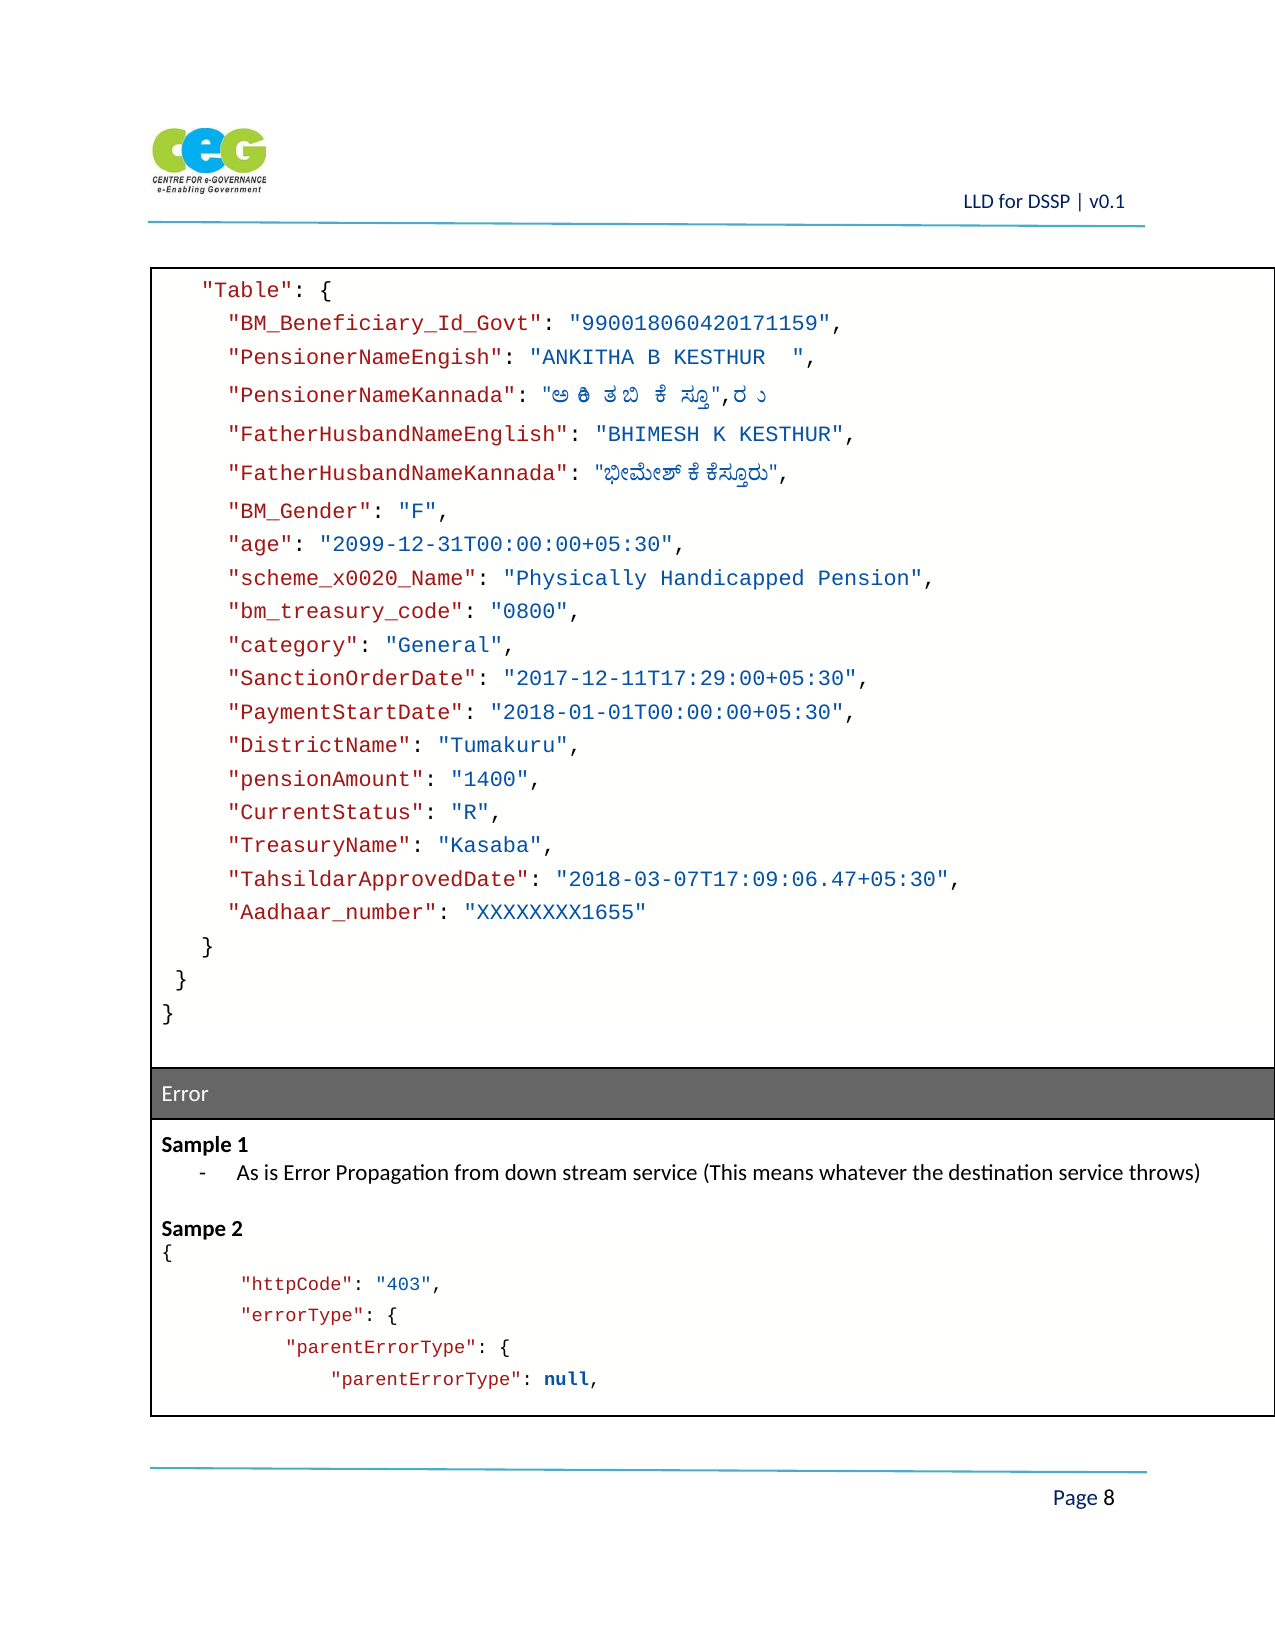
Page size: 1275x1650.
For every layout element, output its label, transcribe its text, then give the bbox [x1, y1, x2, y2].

picture [202, 139, 210, 145]
picture [150, 128, 267, 194]
table_cell Error [152, 1069, 1274, 1118]
